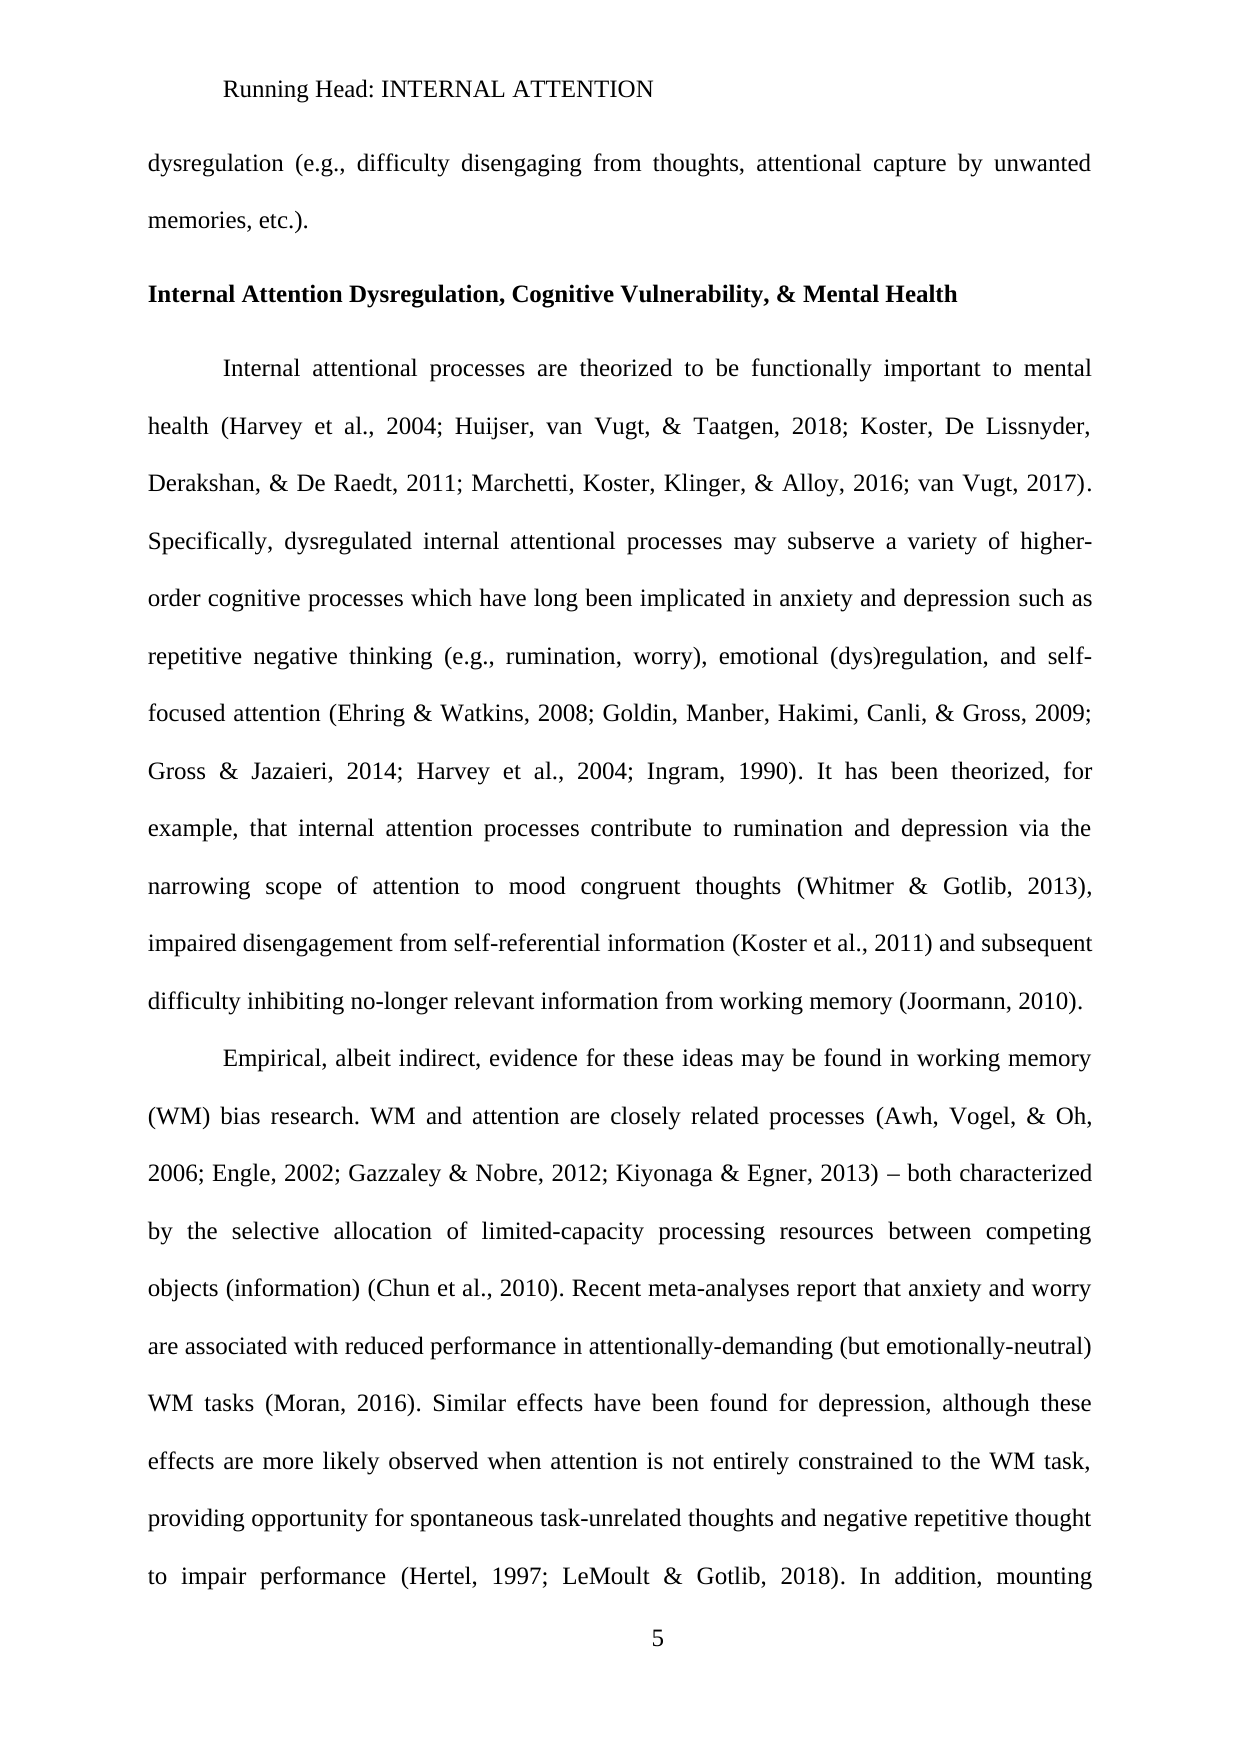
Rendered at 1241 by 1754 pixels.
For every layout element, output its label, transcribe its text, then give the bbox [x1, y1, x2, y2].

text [148, 1043, 1092, 1590]
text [148, 148, 1092, 234]
text Internal attentional processes are theorized to be functionally important to mental health (Harvey et al., 2004; Huijser, van Vugt, & Taatgen, 2018; Koster, De Lissnyder, Derakshan, & De Raedt, 2011; Marchetti, Koster, Klinger, & Alloy, 2016; van Vugt, 2017). Specifically, dysregulated internal attentional processes may subserve a variety of higher-order cognitive processes which have long been implicated in anxiety and depression such as repetitive negative thinking (e.g., rumination, worry), emotional (dys)regulation, and self-focused attention (Ehring & Watkins, 2008; Goldin, Manber, Hakimi, Canli, & Gross, 2009; Gross & Jazaieri, 2014; Harvey et al., 2004; Ingram, 1990). It has been theorized, for example, that internal attention processes contribute to rumination and depression via the narrowing scope of attention to mood congruent thoughts (Whitmer & Gotlib, 2013), impaired disengagement from self-referential information (Koster et al., 2011) and subsequent difficulty inhibiting no-longer relevant information from working memory (Joormann, 2010). [148, 353, 1092, 1015]
subtitle Internal Attention Dysregulation, Cognitive Vulnerability, & Mental Health [148, 279, 1092, 308]
